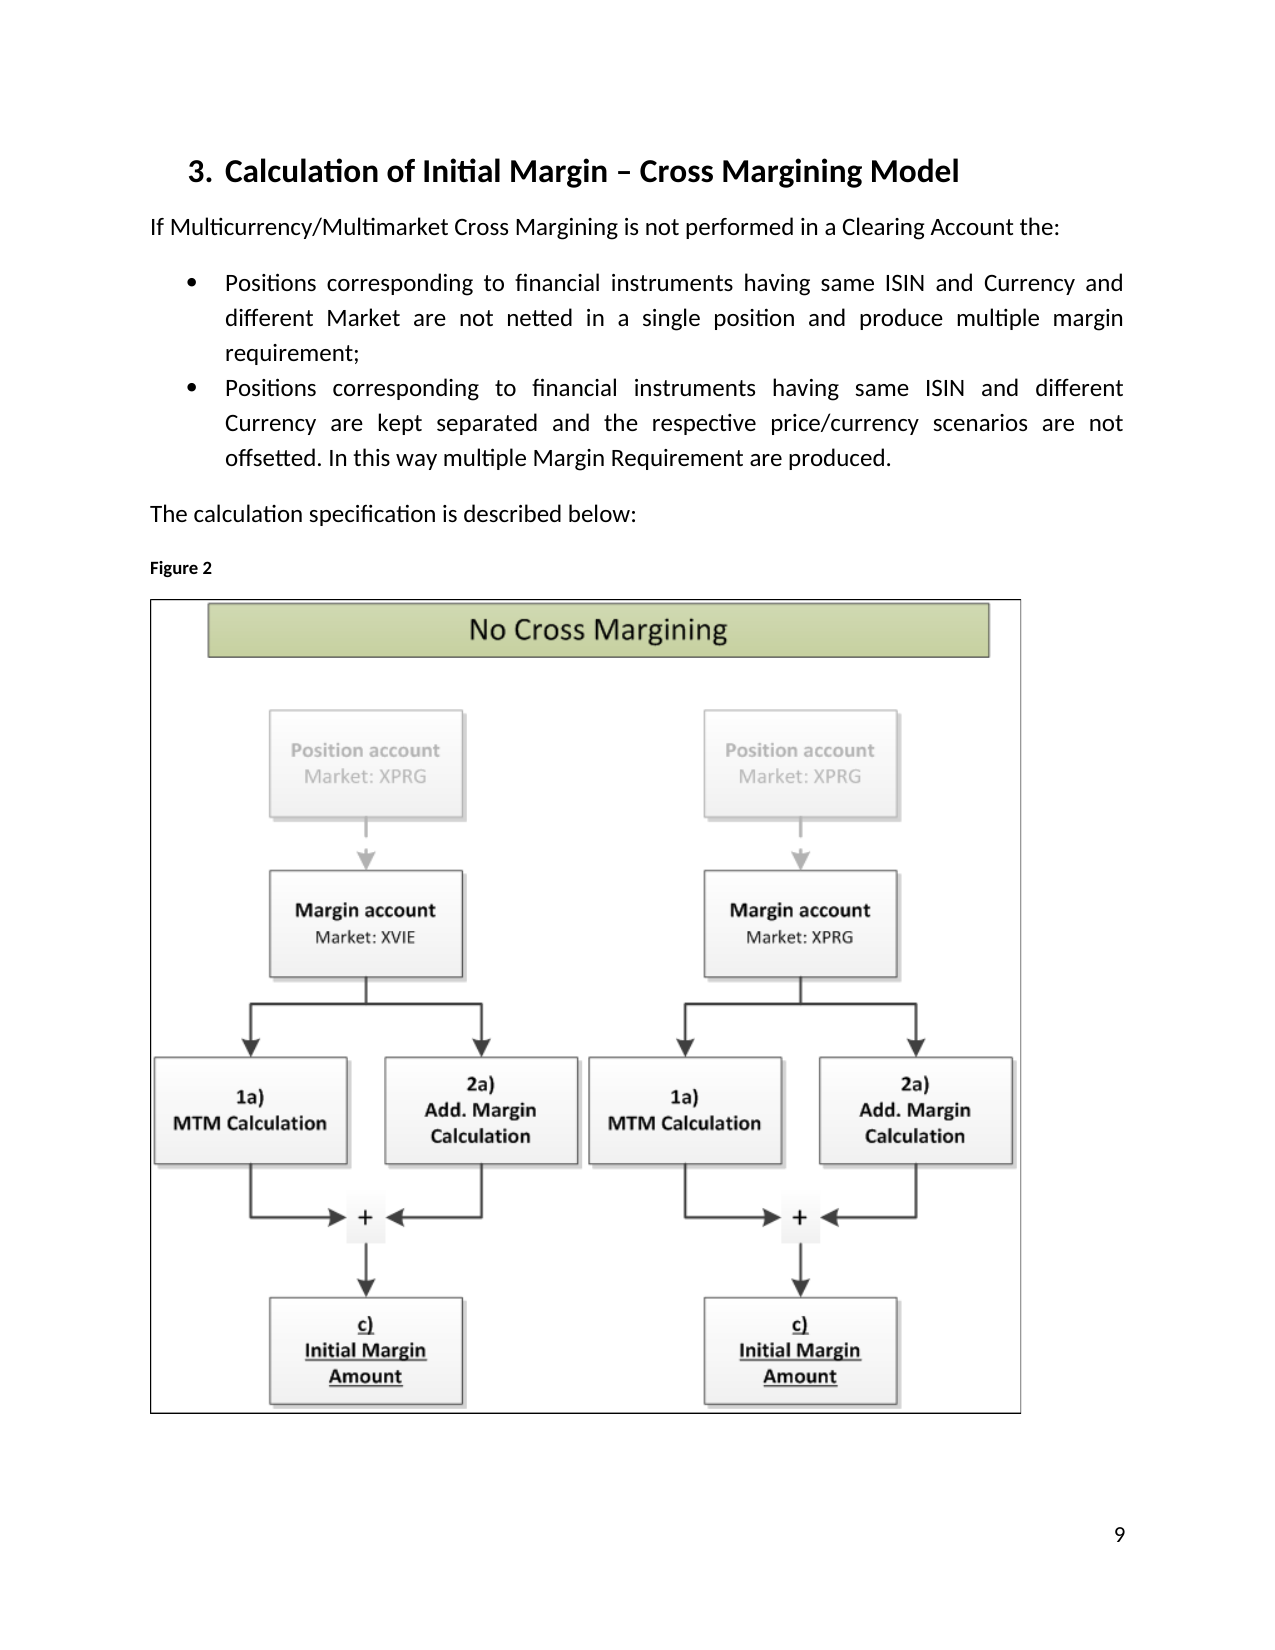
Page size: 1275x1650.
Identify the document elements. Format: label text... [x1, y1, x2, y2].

text Figure 2 [150, 556, 1125, 579]
subtitle Calculation of Initial Margin – Cross Margining Model [187, 150, 1125, 191]
list Positions corresponding to financial instruments having same ISIN and Currency and different Market are not netted in a single position and produce multiple margin requirement; [187, 267, 1125, 367]
picture [150, 599, 1022, 1414]
text The calculation specification is described below: [150, 498, 1125, 528]
text If Multicurrency/Multimarket Cross Margining is not performed in a Clearing Account the: [150, 211, 1125, 242]
list Positions corresponding to financial instruments having same ISIN and different Currency are kept separated and the respective price/currency scenarios are not offsetted. In this way multiple Margin Requirement are produced. [187, 372, 1125, 472]
